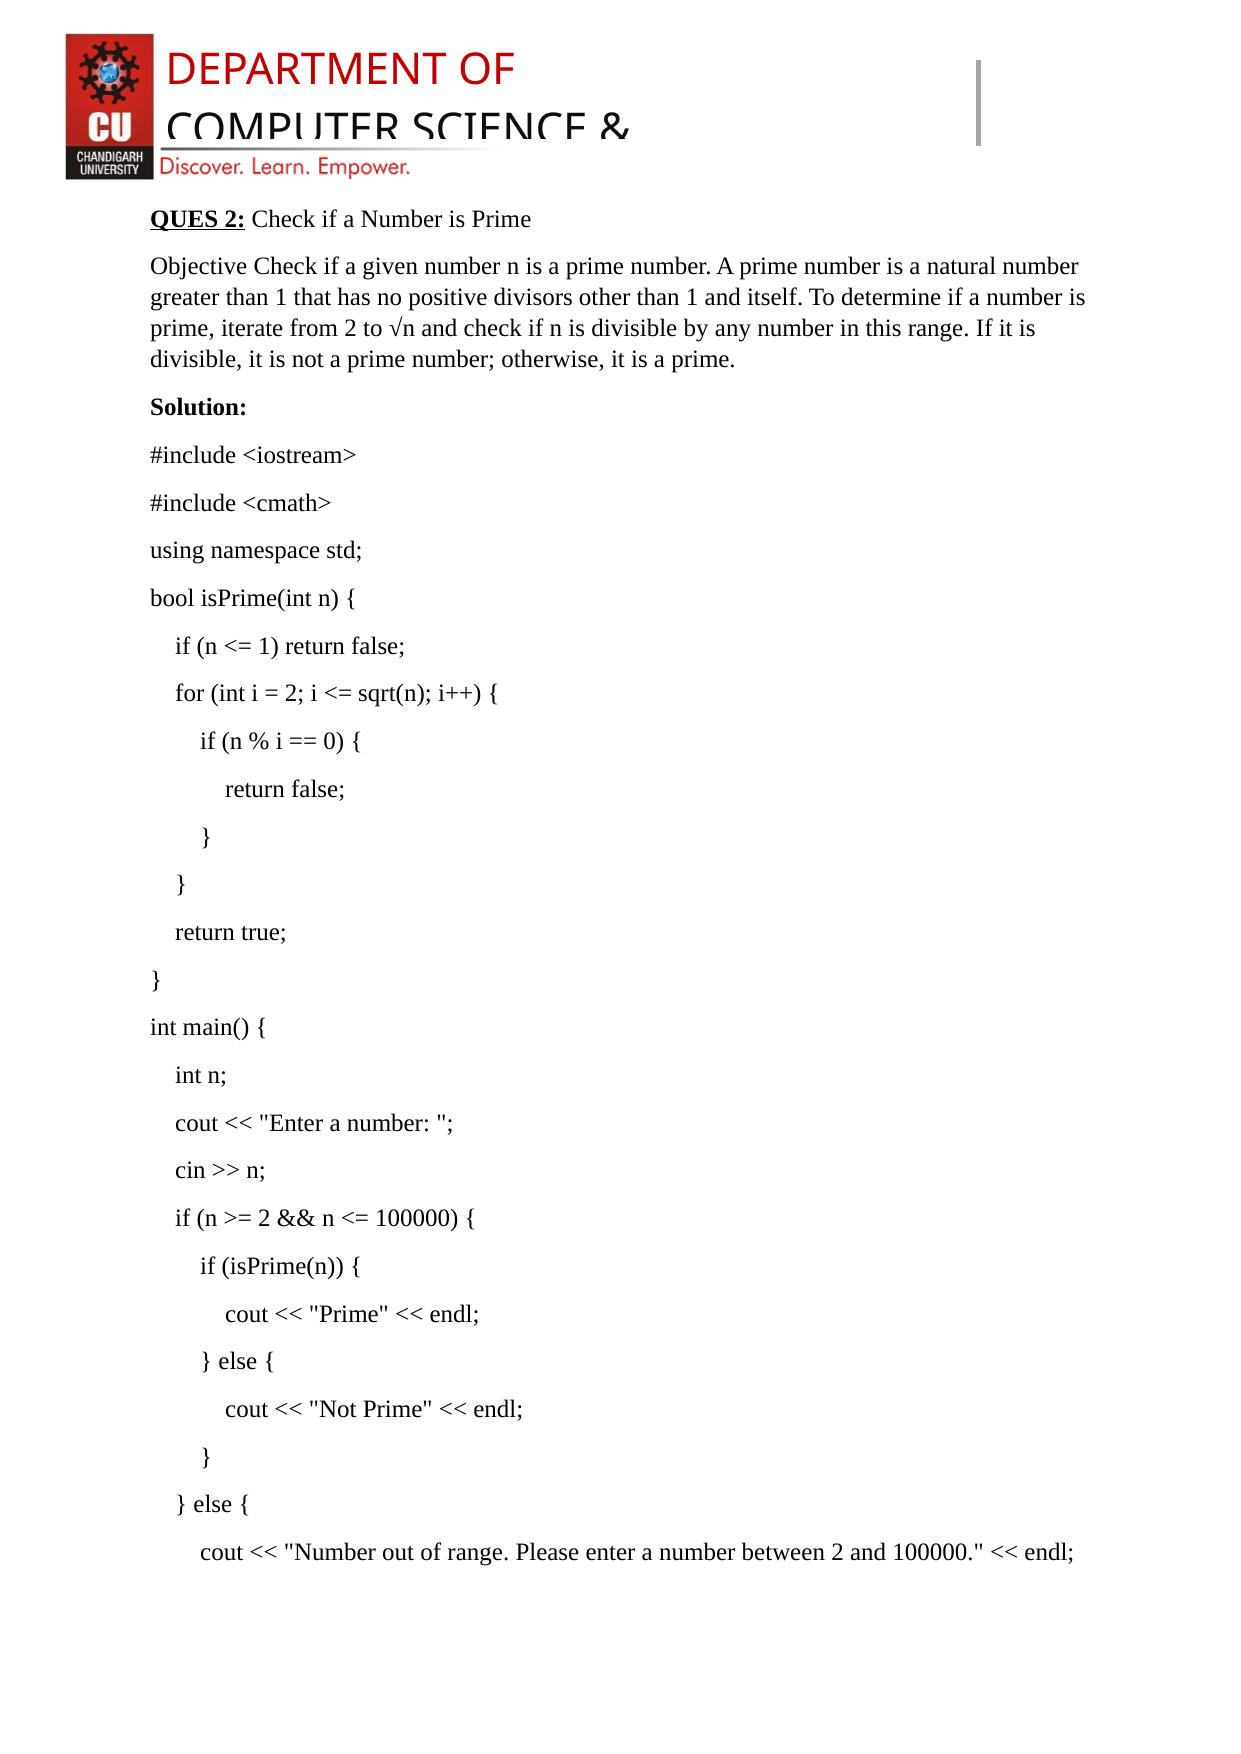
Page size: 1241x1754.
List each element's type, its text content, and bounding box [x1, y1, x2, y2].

text if (n % i == 0) { [150, 726, 1090, 755]
text cin >> n; [150, 1156, 1090, 1184]
text bool isPrime(int n) { [150, 583, 1090, 612]
text } [150, 1442, 1090, 1471]
text cout << "Prime" << endl; [150, 1299, 1090, 1327]
text cout << "Number out of range. Please enter a number between 2 and 100000." << endl; [150, 1537, 1090, 1566]
text Solution: [150, 392, 1090, 421]
text for (int i = 2; i <= sqrt(n); i++) { [150, 678, 1090, 707]
text } [150, 822, 1090, 850]
text } else { [150, 1346, 1090, 1375]
text } [150, 869, 1090, 898]
text if (n <= 1) return false; [150, 631, 1090, 659]
text if (n >= 2 && n <= 100000) { [150, 1203, 1090, 1232]
picture [65, 33, 531, 180]
text return false; [150, 774, 1090, 803]
text using namespace std; [150, 535, 1090, 564]
text #include <cmath> [150, 488, 1090, 516]
text return true; [150, 917, 1090, 946]
text Objective Check if a given number n is a prime number. A prime number is a natural number greater than 1 that has no positive divisors other than 1 and itself. To determine if a number is prime, iterate from 2 to √n and check if n is divisible by any number in this range. If it is divisible, it is not a prime number; otherwise, it is a prime. [150, 251, 1090, 373]
text #include <iostream> [150, 440, 1090, 469]
text } [150, 965, 1090, 993]
text QUES 2: Check if a Number is Prime [150, 204, 1090, 232]
text } else { [150, 1489, 1090, 1518]
text int main() { [150, 1012, 1090, 1041]
text if (isPrime(n)) { [150, 1251, 1090, 1280]
text cout << "Not Prime" << endl; [150, 1394, 1090, 1423]
text cout << "Enter a number: "; [150, 1108, 1090, 1137]
text int n; [150, 1060, 1090, 1089]
